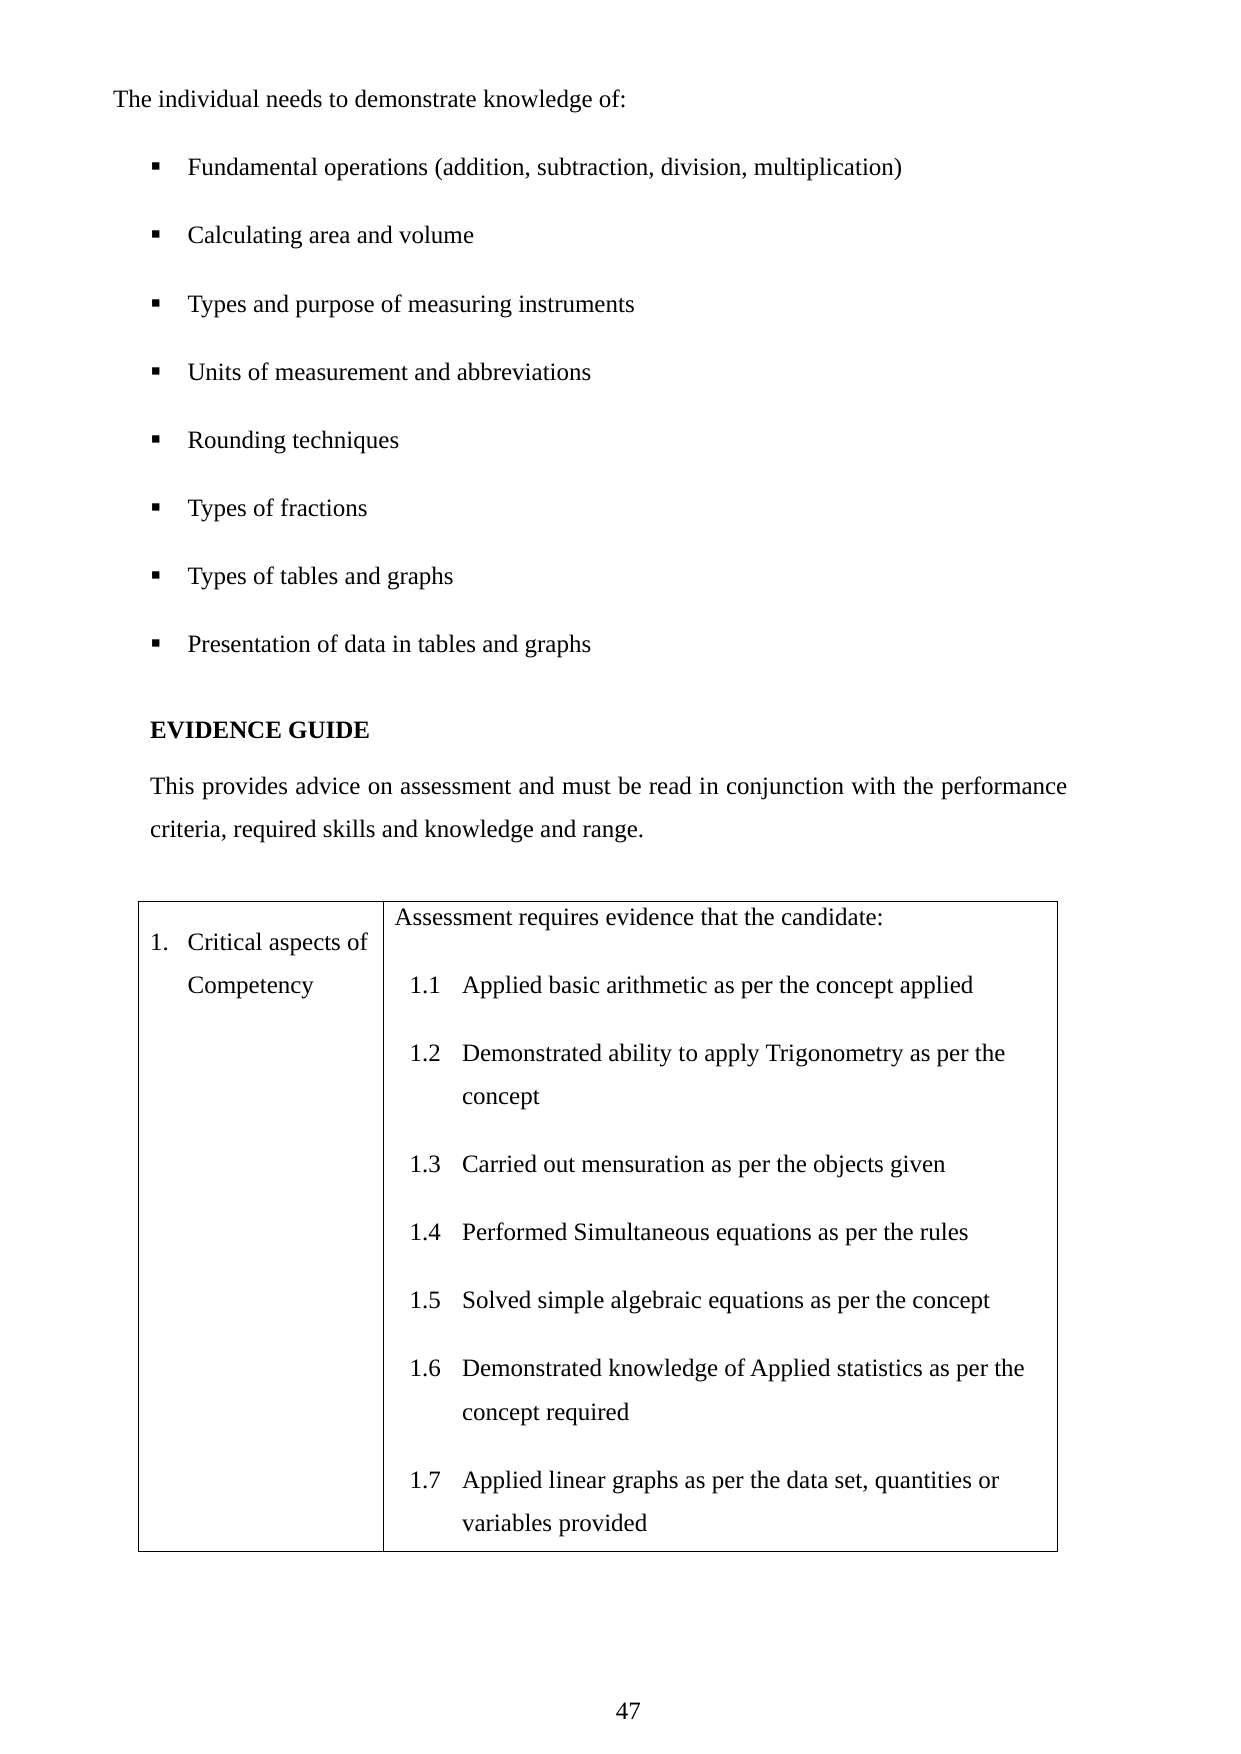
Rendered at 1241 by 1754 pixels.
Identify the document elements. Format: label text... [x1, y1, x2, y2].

list Types of fractions [150, 493, 1069, 522]
table_header Assessment requires evidence that the candidate: Applied basic arithmetic as per the concept applied Demonstrated ability to apply Trigonometry as per the concept Carried out mensuration as per the objects given Performed Simultaneous equations as per the rules Solved simple algebraic equations as per the concept Demonstrated knowledge of Applied statistics as per the concept required Applied linear graphs as per the data set, quantities or variables provided [384, 902, 1057, 1551]
list Units of measurement and abbreviations [150, 357, 1069, 386]
text This provides advice on assessment and must be read in conjunction with the performance criteria, required skills and knowledge and range. [150, 771, 1069, 843]
text The individual needs to demonstrate knowledge of: [113, 84, 1069, 113]
list Types and purpose of measuring instruments [150, 289, 1069, 317]
list Calculating area and volume [150, 221, 1069, 249]
text EVIDENCE GUIDE [150, 716, 1069, 744]
list Presentation of data in tables and graphs [150, 629, 1069, 658]
list Fundamental operations (addition, subtraction, division, multiplication) [150, 152, 1069, 181]
list Types of tables and graphs [150, 561, 1069, 590]
table_header Critical aspects of Competency [139, 902, 383, 1551]
list Rounding techniques [150, 425, 1069, 454]
